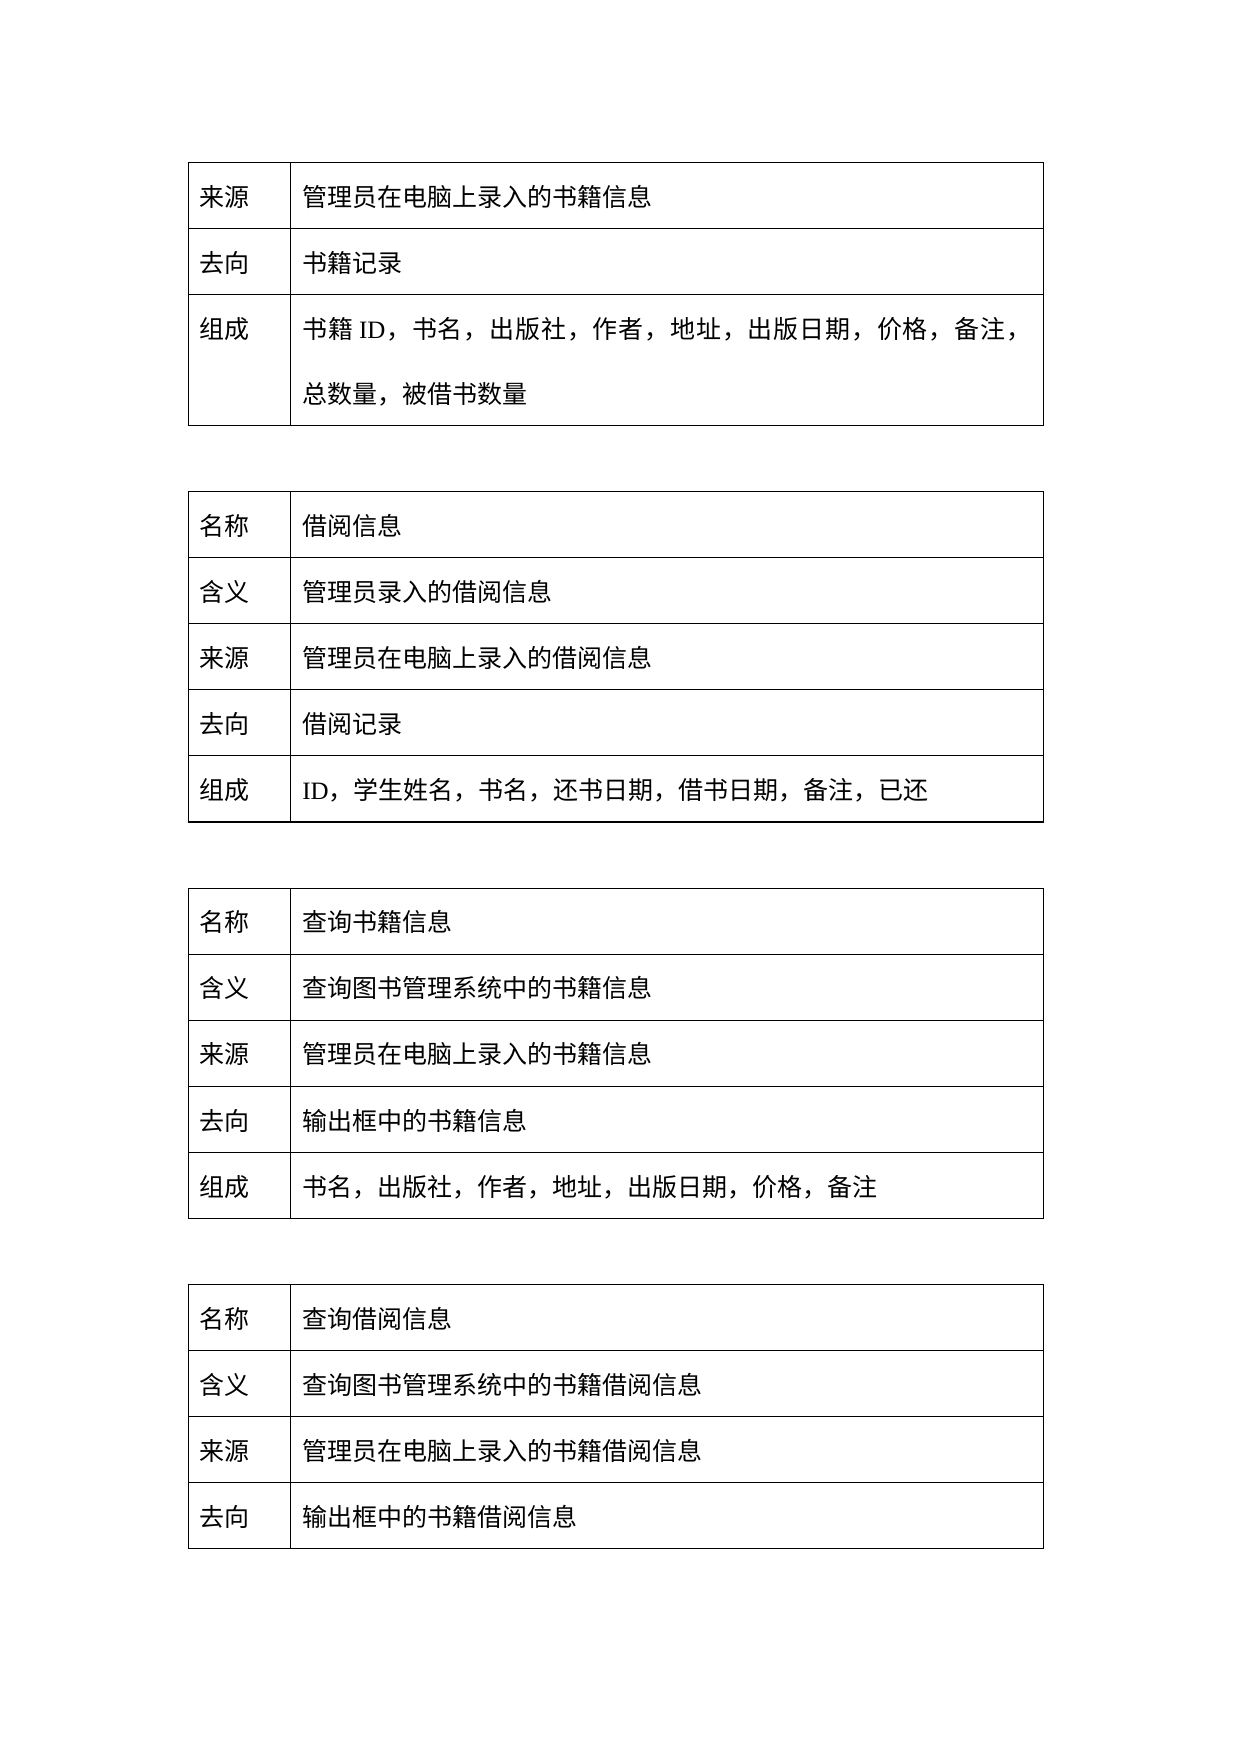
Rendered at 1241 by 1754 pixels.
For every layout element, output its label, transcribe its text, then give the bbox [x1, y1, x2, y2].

table_cell 管理员在电脑上录入的书籍信息 [291, 1021, 1043, 1086]
table_cell 含义 [189, 955, 290, 1019]
table_cell 组成 [189, 756, 290, 821]
table_header 名称 [189, 889, 290, 953]
table_cell 管理员在电脑上录入的书籍信息 [291, 163, 1043, 228]
table_header 查询借阅信息 [291, 1285, 1043, 1350]
table_cell 含义 [189, 558, 290, 623]
table_header 名称 [189, 492, 290, 557]
table_cell 书籍ID，书名，出版社，作者，地址，出版日期，价格，备注，总数量，被借书数量 [291, 295, 1043, 425]
table_cell 输出框中的书籍借阅信息 [291, 1483, 1043, 1548]
table_cell 查询图书管理系统中的书籍借阅信息 [291, 1351, 1043, 1416]
table_cell 含义 [189, 1351, 290, 1416]
table_cell 书名，出版社，作者，地址，出版日期，价格，备注 [291, 1153, 1043, 1218]
table_header 名称 [189, 1285, 290, 1350]
table_cell 管理员在电脑上录入的书籍借阅信息 [291, 1417, 1043, 1482]
table_header 借阅信息 [291, 492, 1043, 557]
table_cell 组成 [189, 295, 290, 425]
table_cell 去向 [189, 1087, 290, 1152]
table_cell 组成 [189, 1153, 290, 1218]
table_cell 去向 [189, 1483, 290, 1548]
table_cell 查询图书管理系统中的书籍信息 [291, 955, 1043, 1019]
table_cell 来源 [189, 1417, 290, 1482]
table_cell 管理员录入的借阅信息 [291, 558, 1043, 623]
table_cell 借阅记录 [291, 690, 1043, 755]
table_cell 来源 [189, 624, 290, 689]
table_cell 去向 [189, 690, 290, 755]
table_cell 来源 [189, 163, 290, 228]
table_cell 管理员在电脑上录入的借阅信息 [291, 624, 1043, 689]
table_cell 输出框中的书籍信息 [291, 1087, 1043, 1152]
table_header 查询书籍信息 [291, 889, 1043, 953]
table_cell ID，学生姓名，书名，还书日期，借书日期，备注，已还 [291, 756, 1043, 821]
table_cell 书籍记录 [291, 229, 1043, 294]
table_cell 来源 [189, 1021, 290, 1086]
table_cell 去向 [189, 229, 290, 294]
